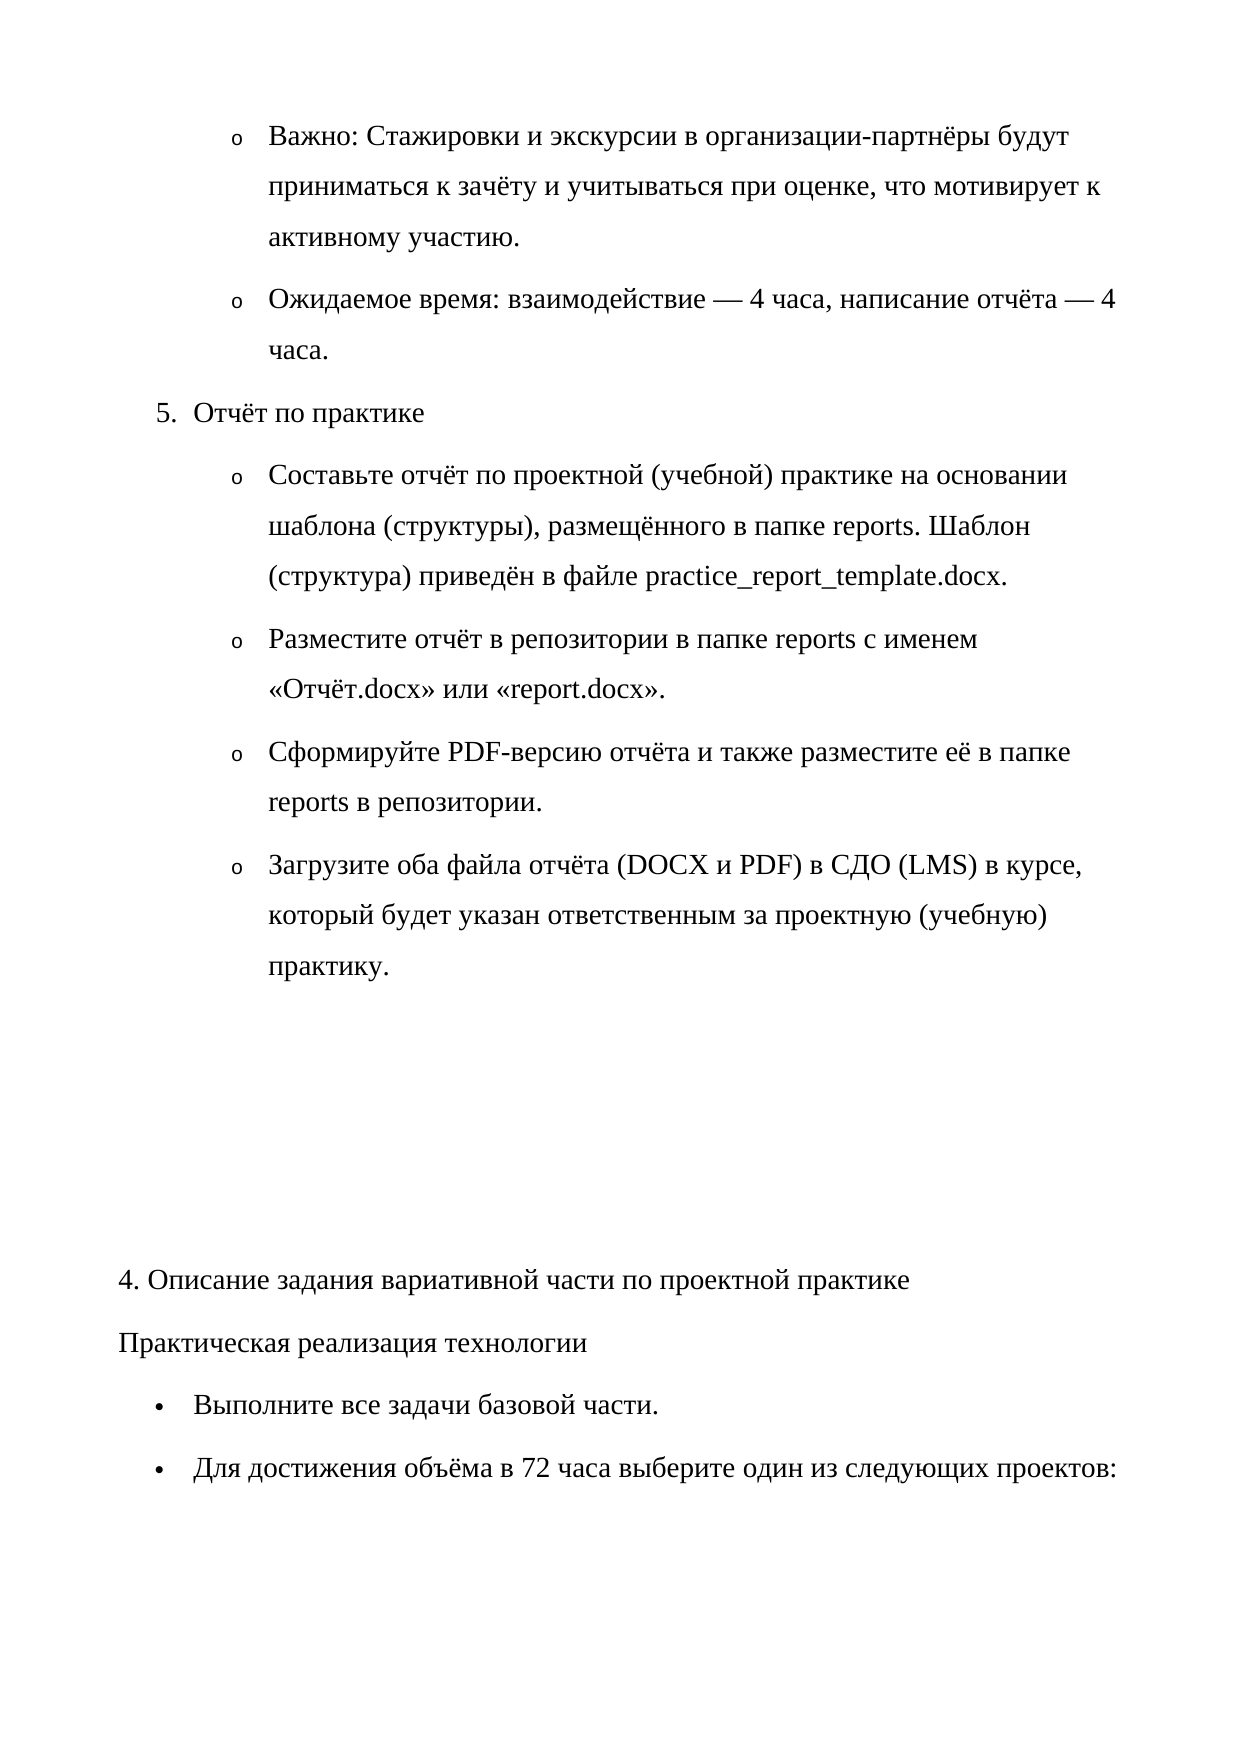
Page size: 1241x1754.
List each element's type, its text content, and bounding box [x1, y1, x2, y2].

list Отчёт по практике [156, 395, 1152, 428]
text Практическая реализация технологии [118, 1325, 1152, 1358]
list Загрузите оба файла отчёта (DOCX и PDF) в СДО (LMS) в курсе, который будет указан ответственным за проектную (учебную) практику. [231, 847, 1152, 981]
list Для достижения объёма в 72 часа выберите один из следующих проектов: [156, 1450, 1152, 1484]
list Составьте отчёт по проектной (учебной) практике на основании шаблона (структуры), размещённого в папке reports. Шаблон (структура) приведён в файле practice_report_template.docx. [231, 457, 1152, 592]
list Выполните все задачи базовой части. [156, 1387, 1152, 1421]
text 4. Описание задания вариативной части по проектной практике [118, 1262, 1152, 1295]
list Важно: Стажировки и экскурсии в организации-партнёры будут приниматься к зачёту и учитываться при оценке, что мотивирует к активному участию. [231, 118, 1152, 252]
list Сформируйте PDF-версию отчёта и также разместите её в папке reports в репозитории. [231, 734, 1152, 818]
list Разместите отчёт в репозитории в папке reports с именем «Отчёт.docx» или «report.docx». [231, 621, 1152, 705]
list Ожидаемое время: взаимодействие — 4 часа, написание отчёта — 4 часа. [231, 282, 1152, 365]
